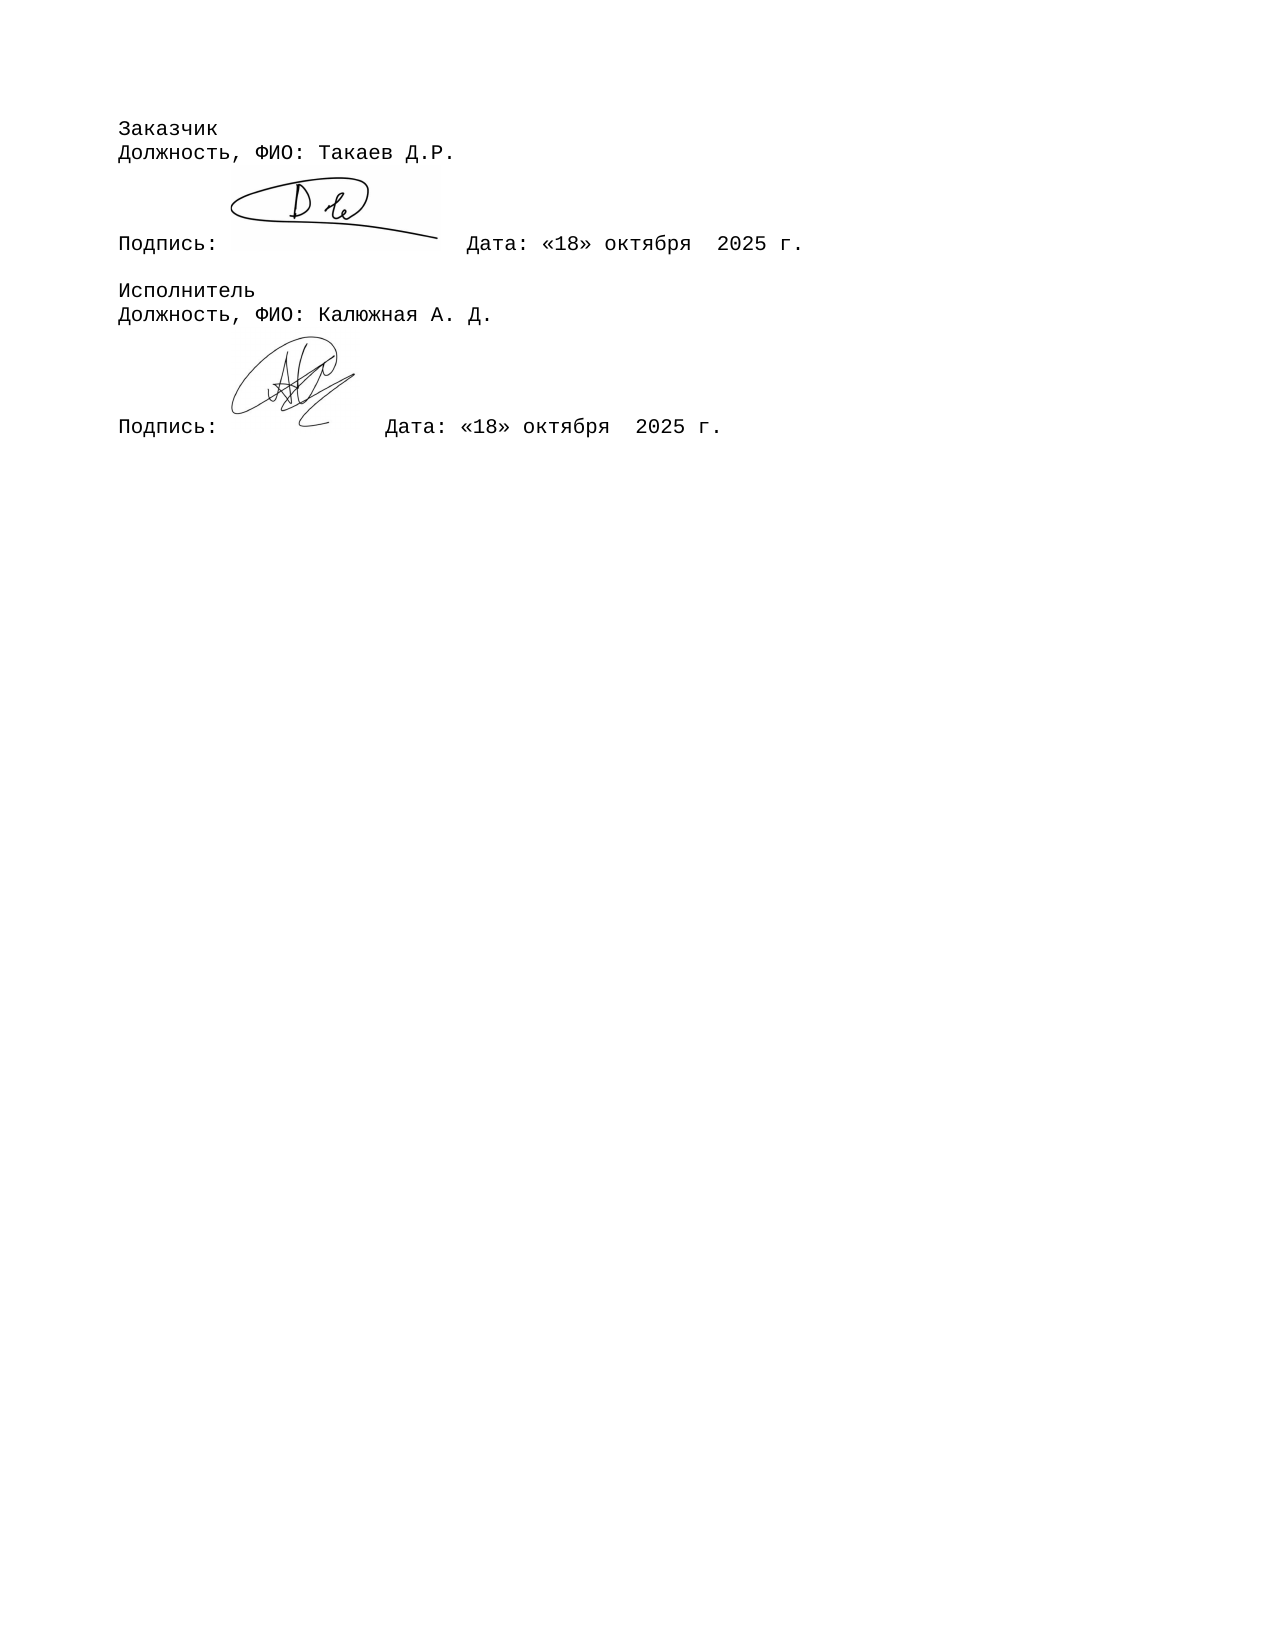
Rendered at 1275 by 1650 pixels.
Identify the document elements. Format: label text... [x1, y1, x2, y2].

text Должность, ФИО: Такаев Д.Р. [118, 142, 1157, 165]
text Исполнитель [118, 280, 1157, 304]
text Заказчик [118, 118, 1157, 142]
text Подпись: Дата: «18» октября 2025 г. [118, 165, 1157, 256]
text Должность, ФИО: Калюжная А. Д. [118, 304, 1157, 327]
picture [230, 165, 442, 251]
picture [230, 327, 361, 434]
text Подпись: Дата: «18» октября 2025 г. [118, 327, 1157, 440]
